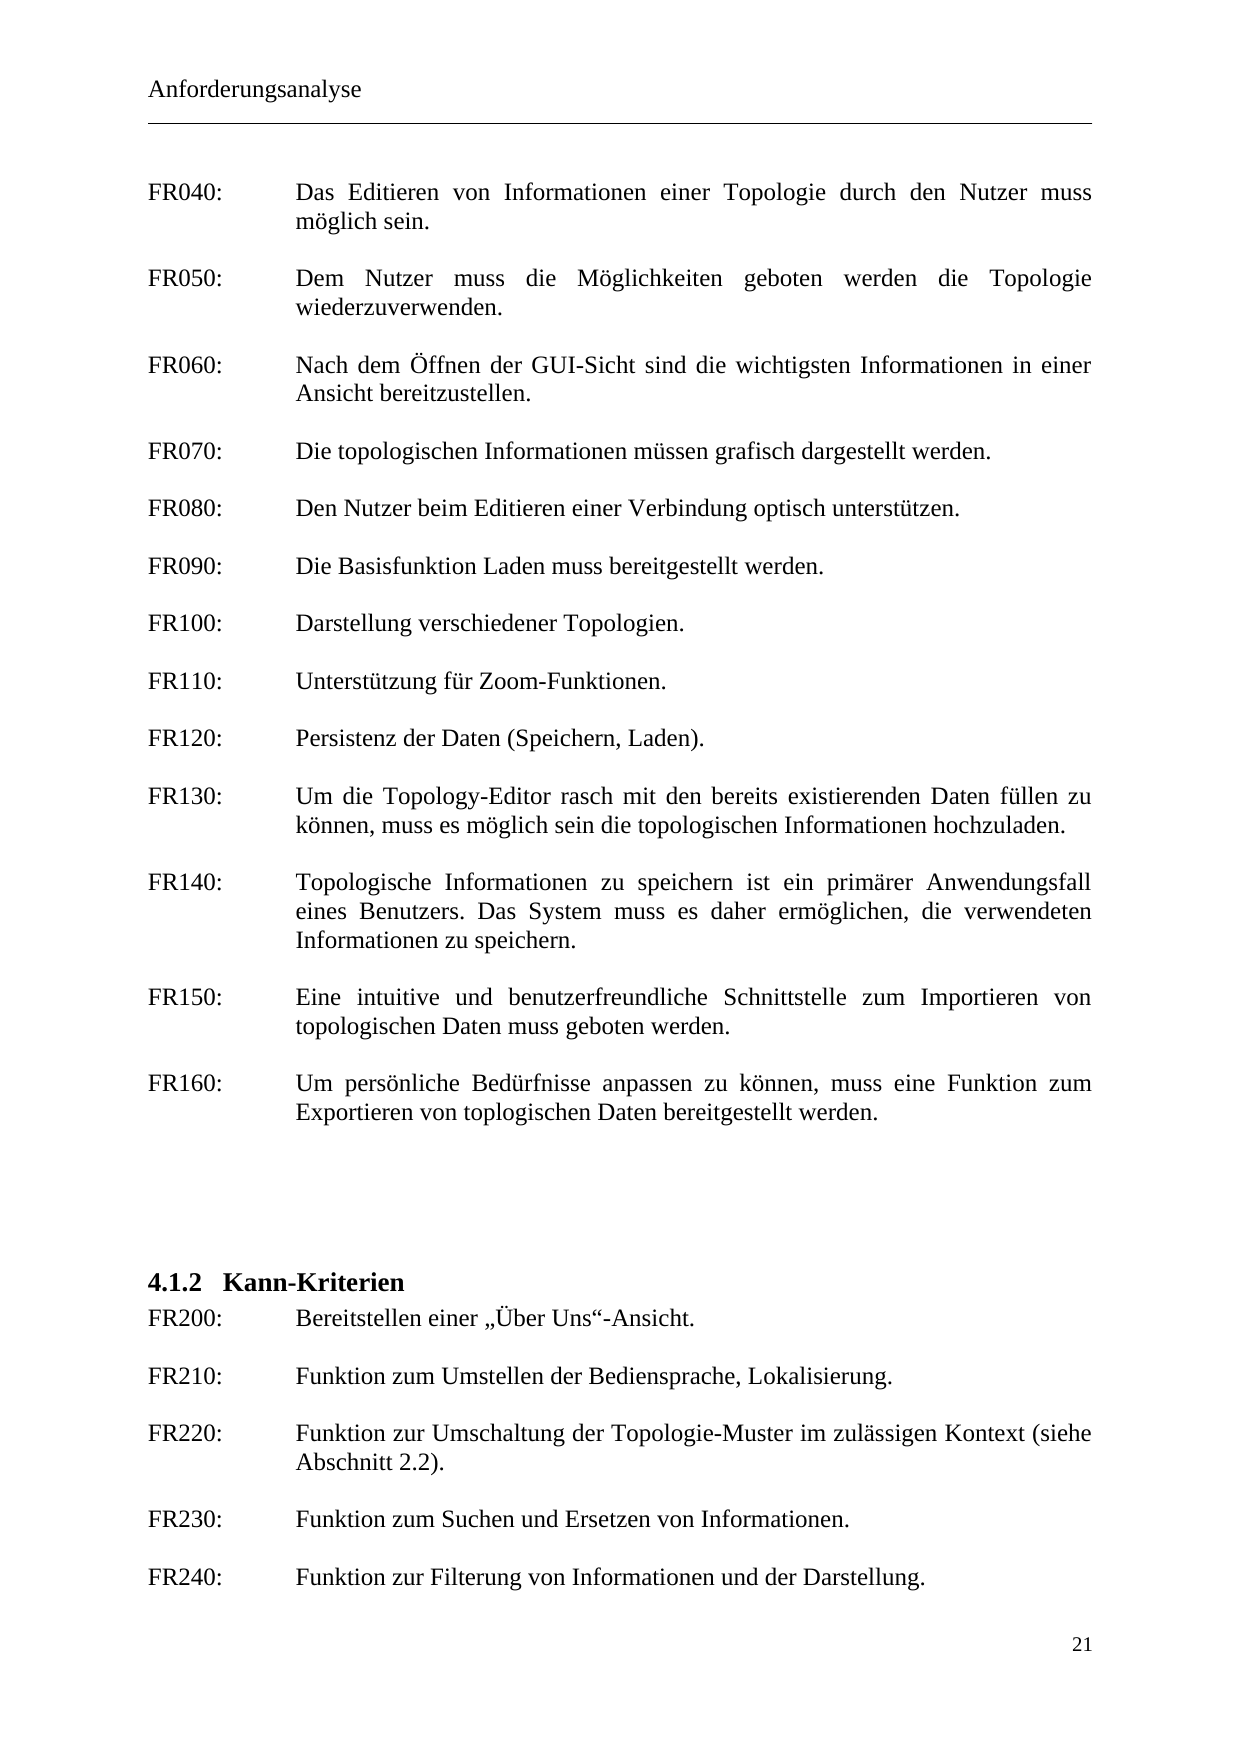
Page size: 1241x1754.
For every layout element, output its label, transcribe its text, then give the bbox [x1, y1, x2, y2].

subtitle Kann-Kriterien [148, 1266, 1092, 1297]
text FR070: Die topologischen Informationen müssen grafisch dargestellt werden. [148, 436, 1092, 465]
text FR100: Darstellung verschiedener Topologien. [148, 608, 1092, 637]
text FR220: Funktion zur Umschaltung der Topologie-Muster im zulässigen Kontext (siehe Abschnitt 2.2). [148, 1418, 1092, 1476]
text FR230: Funktion zum Suchen und Ersetzen von Informationen. [148, 1504, 1092, 1533]
text FR110: Unterstützung für Zoom-Funktionen. [148, 666, 1092, 695]
text FR140: Topologische Informationen zu speichern ist ein primärer Anwendungsfall eines Benutzers. Das System muss es daher ermöglichen, die verwendeten Informationen zu speichern. [148, 867, 1092, 953]
text FR040: Das Editieren von Informationen einer Topologie durch den Nutzer muss möglich sein. [148, 177, 1092, 235]
text FR050: Dem Nutzer muss die Möglichkeiten geboten werden die Topologie wiederzuverwenden. [148, 263, 1092, 321]
text FR200: Bereitstellen einer „Über Uns“-Ansicht. [148, 1303, 1092, 1332]
text FR150: Eine intuitive und benutzerfreundliche Schnittstelle zum Importieren von topologischen Daten muss geboten werden. [148, 982, 1092, 1040]
text FR210: Funktion zum Umstellen der Bediensprache, Lokalisierung. [148, 1361, 1092, 1389]
text FR130: Um die Topology-Editor rasch mit den bereits existierenden Daten füllen zu können, muss es möglich sein die topologischen Informationen hochzuladen. [148, 781, 1092, 838]
text FR120: Persistenz der Daten (Speichern, Laden). [148, 723, 1092, 752]
text FR240: Funktion zur Filterung von Informationen und der Darstellung. [148, 1562, 1092, 1591]
text FR160: Um persönliche Bedürfnisse anpassen zu können, muss eine Funktion zum Exportieren von toplogischen Daten bereitgestellt werden. [148, 1068, 1092, 1126]
text FR060: Nach dem Öffnen der GUI-Sicht sind die wichtigsten Informationen in einer Ansicht bereitzustellen. [148, 350, 1092, 407]
text FR090: Die Basisfunktion Laden muss bereitgestellt werden. [148, 551, 1092, 580]
text FR080: Den Nutzer beim Editieren einer Verbindung optisch unterstützen. [148, 493, 1092, 522]
